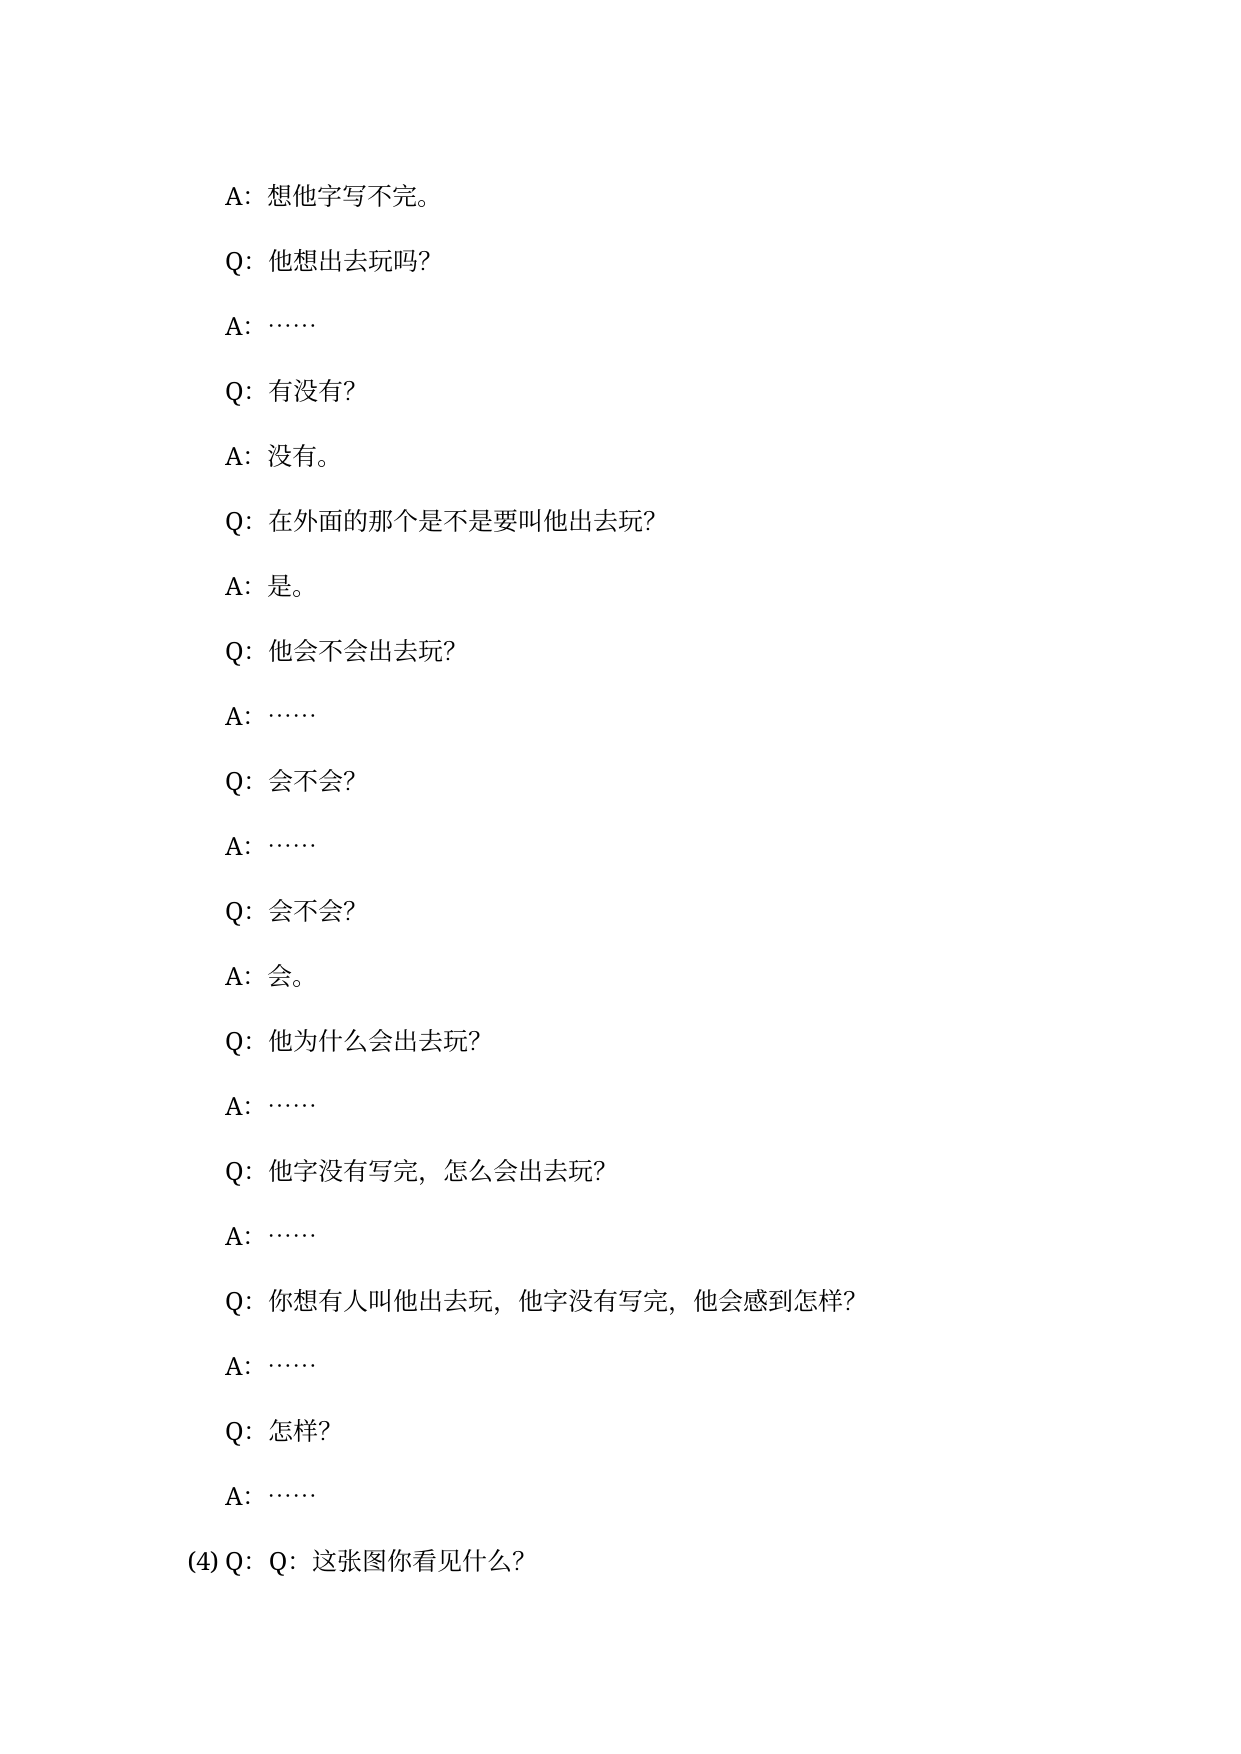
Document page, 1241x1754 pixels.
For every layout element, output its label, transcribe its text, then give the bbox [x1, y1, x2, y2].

list Q：怎样？ [225, 1397, 1053, 1462]
list A：…… [225, 1462, 1053, 1527]
list Q：他会不会出去玩？ [225, 617, 1053, 682]
list A：…… [225, 292, 1053, 357]
list Q：会不会？ [225, 747, 1053, 812]
list A：会。 [225, 942, 1053, 1007]
list A：是。 [225, 552, 1053, 617]
list Q：在外面的那个是不是要叫他出去玩？ [225, 487, 1053, 552]
list A：…… [225, 812, 1053, 877]
list Q：会不会？ [225, 877, 1053, 942]
list A：想他字写不完。 [225, 162, 1053, 227]
list A：…… [225, 1072, 1053, 1137]
list A：没有。 [225, 422, 1053, 487]
list Q：有没有？ [225, 357, 1053, 422]
list A：…… [225, 682, 1053, 747]
list A：…… [225, 1202, 1053, 1267]
list Q：Q：这张图你看见什么？ [187, 1527, 1053, 1592]
list Q：他为什么会出去玩？ [225, 1007, 1053, 1072]
list Q：他字没有写完，怎么会出去玩？ [225, 1137, 1053, 1202]
list Q：你想有人叫他出去玩，他字没有写完，他会感到怎样？ [225, 1267, 1053, 1332]
list Q：他想出去玩吗？ [225, 227, 1053, 292]
list A：…… [225, 1332, 1053, 1397]
